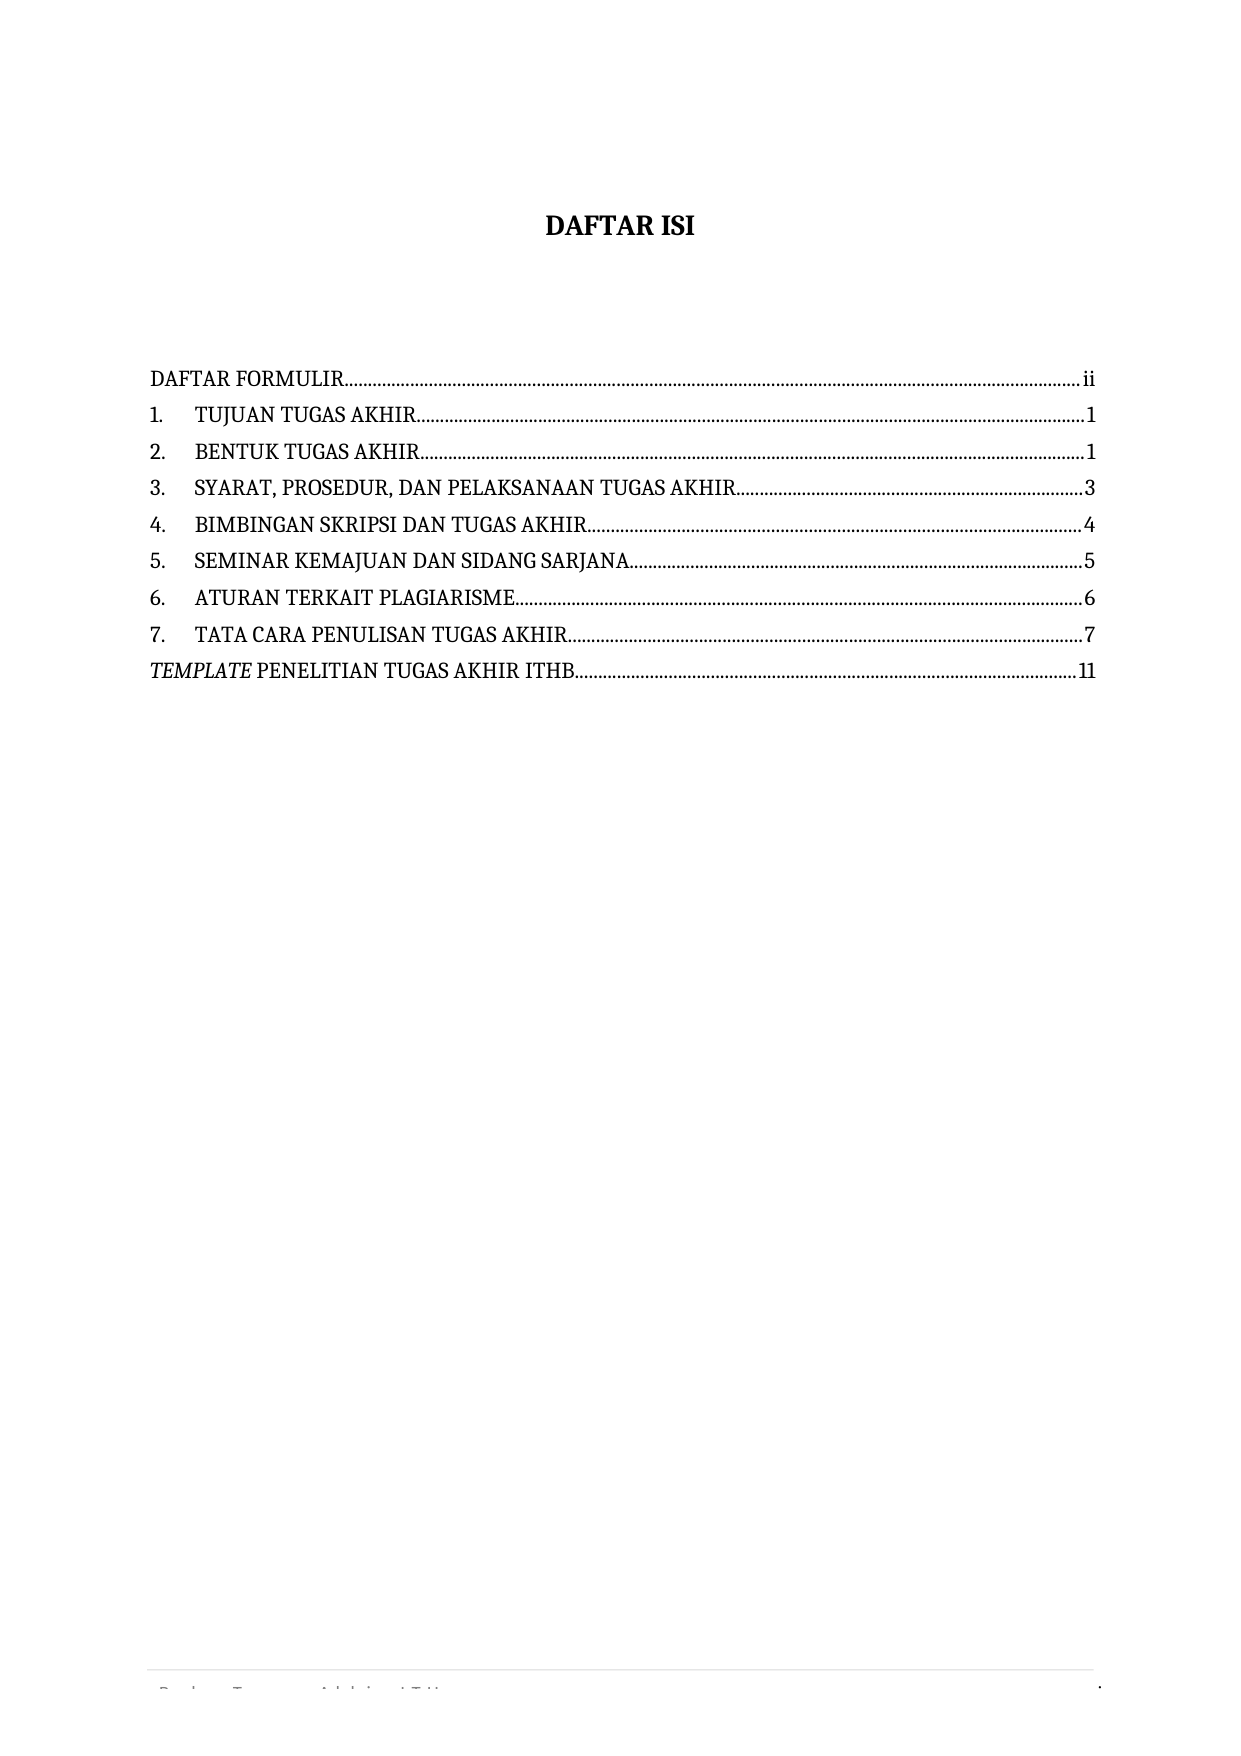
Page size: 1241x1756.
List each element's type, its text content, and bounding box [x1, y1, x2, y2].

text DAFTAR ISI [150, 209, 1091, 243]
